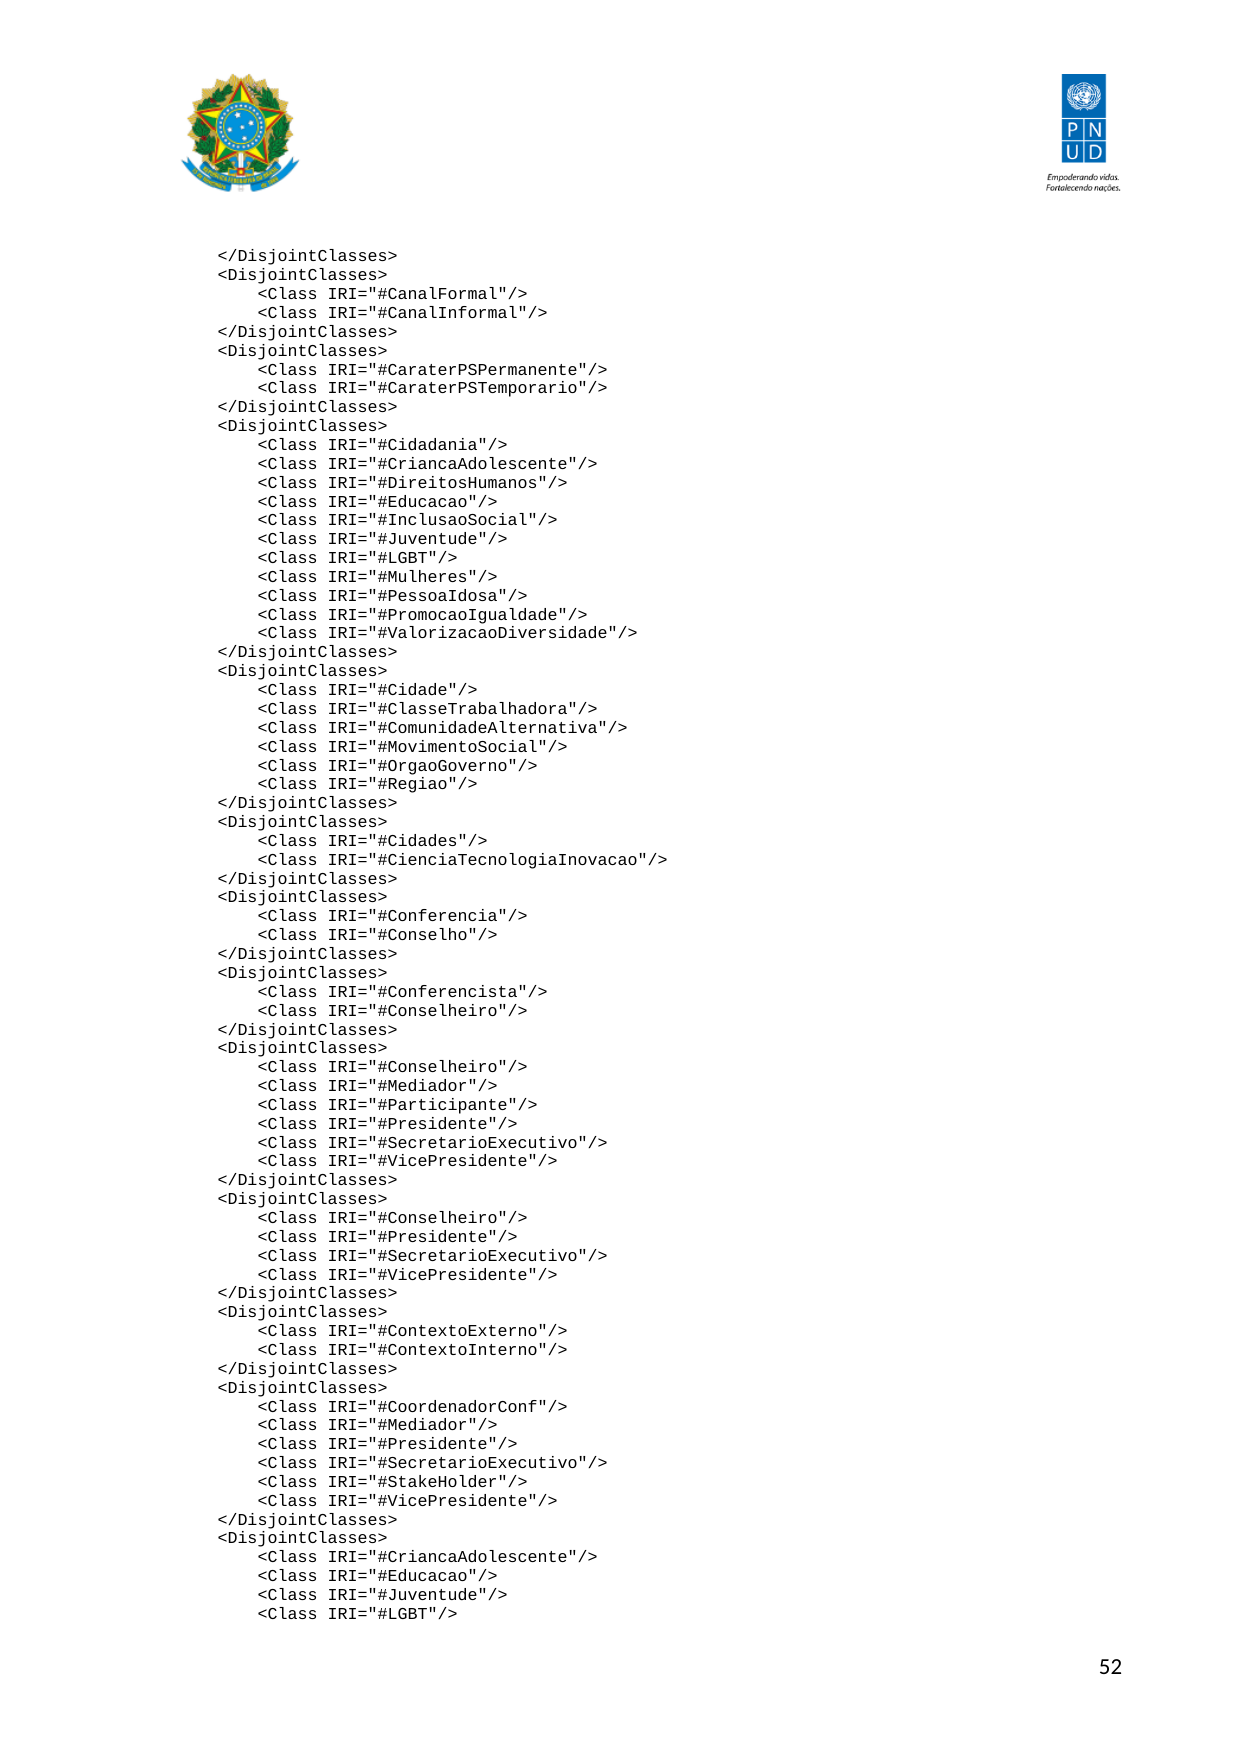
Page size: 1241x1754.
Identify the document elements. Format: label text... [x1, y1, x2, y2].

text <DisjointClasses> [177, 1040, 1122, 1059]
text <Class IRI="#Presidente"/> [177, 1228, 1122, 1247]
text </DisjointClasses> [177, 1285, 1122, 1304]
text <DisjointClasses> [177, 663, 1122, 682]
text <Class IRI="#VicePresidente"/> [177, 1492, 1122, 1511]
text <Class IRI="#Cidadania"/> [177, 437, 1122, 455]
text <Class IRI="#ClasseTrabalhadora"/> [177, 701, 1122, 719]
text <Class IRI="#CriancaAdolescente"/> [177, 1549, 1122, 1568]
text <Class IRI="#VicePresidente"/> [177, 1153, 1122, 1172]
text <Class IRI="#LGBT"/> [177, 1606, 1122, 1624]
text <Class IRI="#Cidades"/> [177, 832, 1122, 851]
text </DisjointClasses> [177, 644, 1122, 663]
text <Class IRI="#Educacao"/> [177, 1568, 1122, 1587]
text <DisjointClasses> [177, 1304, 1122, 1323]
text <Class IRI="#Mediador"/> [177, 1078, 1122, 1096]
text <Class IRI="#SecretarioExecutivo"/> [177, 1134, 1122, 1153]
text <Class IRI="#Conselho"/> [177, 927, 1122, 946]
text <Class IRI="#Mediador"/> [177, 1417, 1122, 1436]
text <Class IRI="#ContextoExterno"/> [177, 1323, 1122, 1342]
text <Class IRI="#Conselheiro"/> [177, 1209, 1122, 1228]
text <Class IRI="#Participante"/> [177, 1096, 1122, 1115]
text <Class IRI="#PromocaoIgualdade"/> [177, 606, 1122, 625]
text <DisjointClasses> [177, 814, 1122, 832]
text <DisjointClasses> [177, 1530, 1122, 1549]
text <DisjointClasses> [177, 267, 1122, 286]
text </DisjointClasses> [177, 323, 1122, 342]
text <DisjointClasses> [177, 1191, 1122, 1209]
text <DisjointClasses> [177, 1379, 1122, 1398]
text </DisjointClasses> [177, 1021, 1122, 1040]
text <Class IRI="#OrgaoGoverno"/> [177, 757, 1122, 776]
text <Class IRI="#Mulheres"/> [177, 568, 1122, 587]
text </DisjointClasses> [177, 399, 1122, 418]
text <Class IRI="#Presidente"/> [177, 1115, 1122, 1134]
text </DisjointClasses> [177, 1511, 1122, 1530]
text <DisjointClasses> [177, 889, 1122, 908]
text <Class IRI="#Cidade"/> [177, 682, 1122, 701]
text <Class IRI="#CaraterPSTemporario"/> [177, 380, 1122, 399]
text <Class IRI="#SecretarioExecutivo"/> [177, 1247, 1122, 1266]
text <Class IRI="#CanalFormal"/> [177, 286, 1122, 304]
text <Class IRI="#Regiao"/> [177, 776, 1122, 795]
text <DisjointClasses> [177, 418, 1122, 437]
text <DisjointClasses> [177, 964, 1122, 983]
text <Class IRI="#CoordenadorConf"/> [177, 1398, 1122, 1417]
text <Class IRI="#InclusaoSocial"/> [177, 512, 1122, 531]
text <Class IRI="#Juventude"/> [177, 531, 1122, 550]
text <Class IRI="#PessoaIdosa"/> [177, 587, 1122, 606]
text </DisjointClasses> [177, 1360, 1122, 1379]
text <Class IRI="#Presidente"/> [177, 1436, 1122, 1455]
text <Class IRI="#CanalInformal"/> [177, 304, 1122, 323]
text <Class IRI="#DireitosHumanos"/> [177, 474, 1122, 493]
text <Class IRI="#StakeHolder"/> [177, 1473, 1122, 1492]
text <Class IRI="#MovimentoSocial"/> [177, 738, 1122, 757]
text <Class IRI="#Conselheiro"/> [177, 1059, 1122, 1078]
text <Class IRI="#CienciaTecnologiaInovacao"/> [177, 851, 1122, 870]
text </DisjointClasses> [177, 795, 1122, 814]
text <Class IRI="#Juventude"/> [177, 1587, 1122, 1606]
text <Class IRI="#ContextoInterno"/> [177, 1342, 1122, 1360]
text <Class IRI="#SecretarioExecutivo"/> [177, 1455, 1122, 1473]
text <Class IRI="#ValorizacaoDiversidade"/> [177, 625, 1122, 644]
text <Class IRI="#Conselheiro"/> [177, 1002, 1122, 1021]
text <Class IRI="#CaraterPSPermanente"/> [177, 361, 1122, 380]
text </DisjointClasses> [177, 248, 1122, 267]
text </DisjointClasses> [177, 946, 1122, 964]
text <Class IRI="#CriancaAdolescente"/> [177, 455, 1122, 474]
text <Class IRI="#VicePresidente"/> [177, 1266, 1122, 1285]
text <Class IRI="#Educacao"/> [177, 493, 1122, 512]
text <Class IRI="#LGBT"/> [177, 550, 1122, 568]
text </DisjointClasses> [177, 1172, 1122, 1191]
text <Class IRI="#ComunidadeAlternativa"/> [177, 719, 1122, 738]
text </DisjointClasses> [177, 870, 1122, 889]
text <Class IRI="#Conferencista"/> [177, 983, 1122, 1002]
text <DisjointClasses> [177, 342, 1122, 361]
text <Class IRI="#Conferencia"/> [177, 908, 1122, 927]
